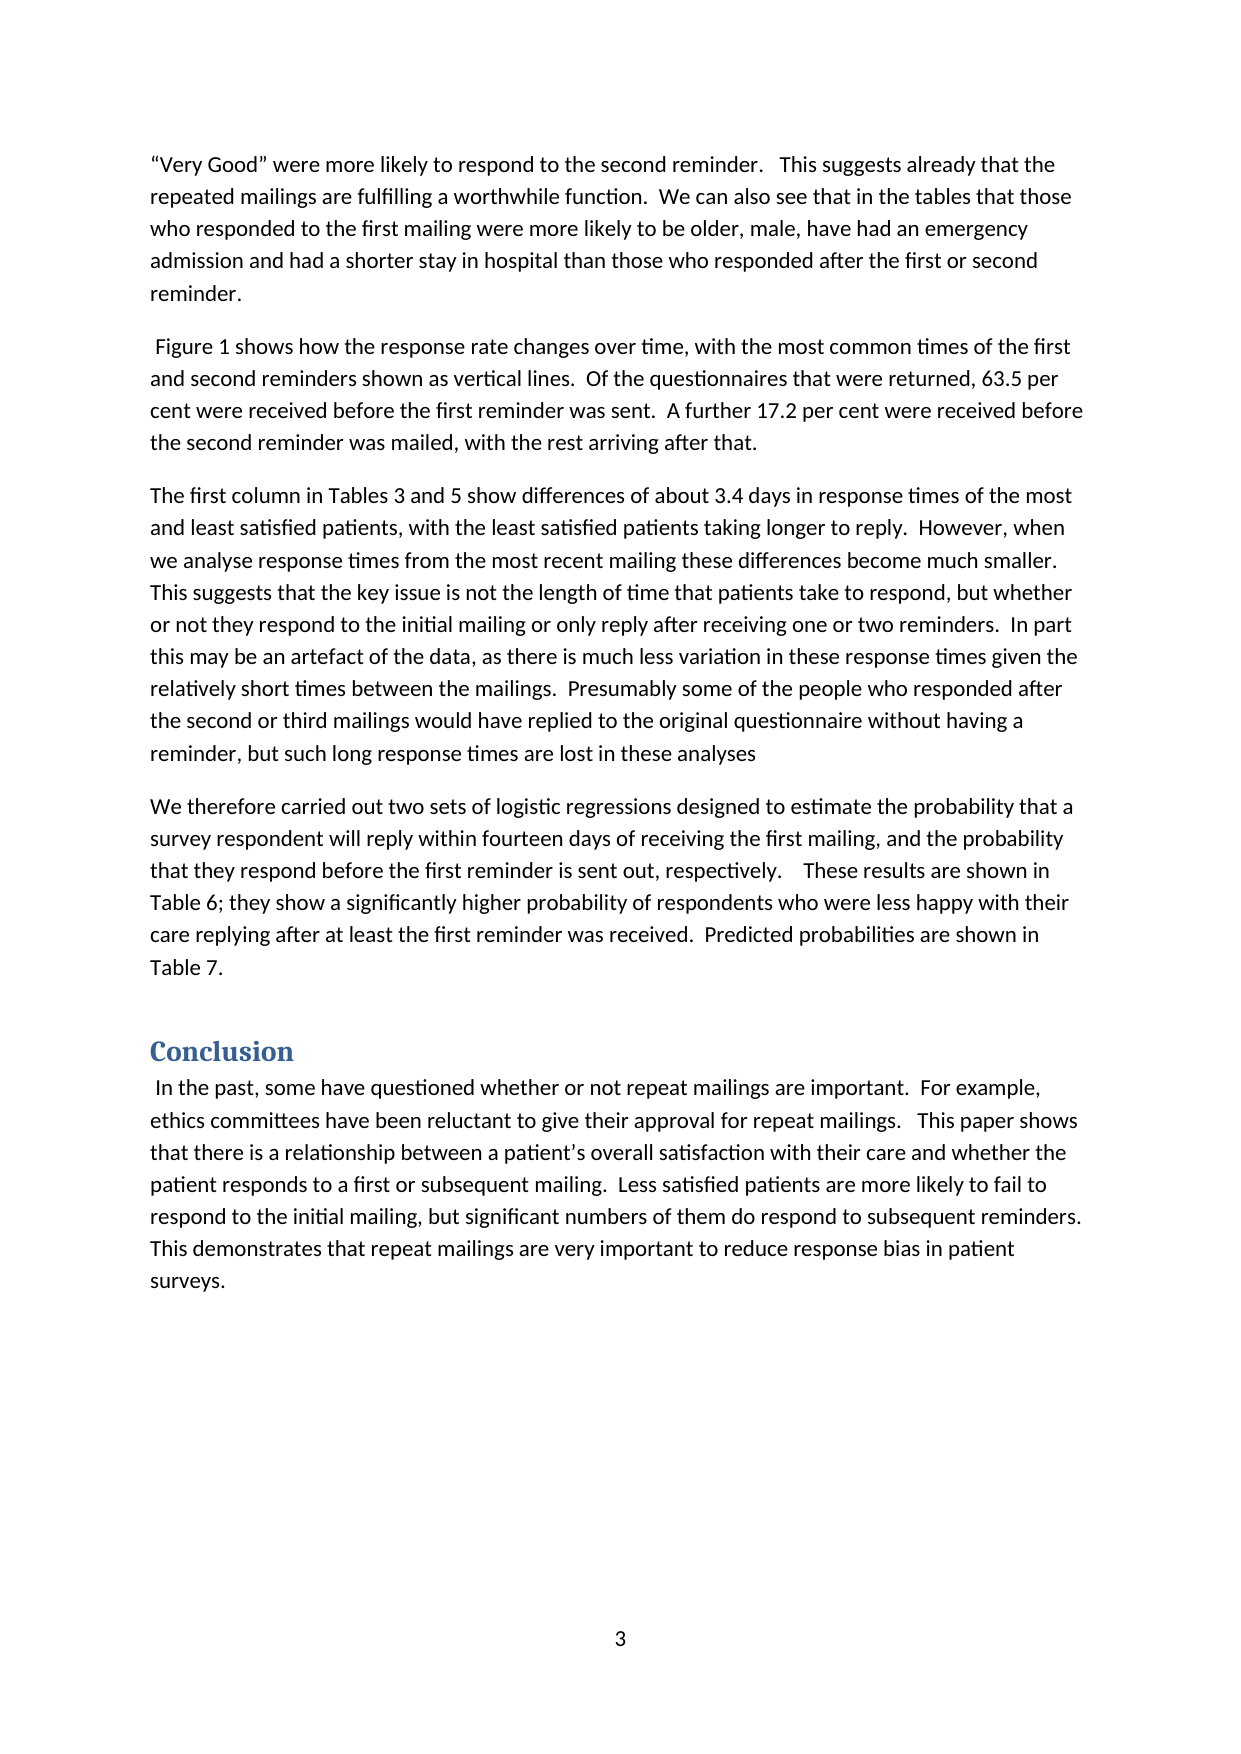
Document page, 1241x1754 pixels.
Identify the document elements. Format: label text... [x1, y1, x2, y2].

text In the past, some have questioned whether or not repeat mailings are important. For example, ethics committees have been reluctant to give their approval for repeat mailings. This paper shows that there is a relationship between a patient’s overall satisfaction with their care and whether the patient responds to a first or subsequent mailing. Less satisfied patients are more likely to fail to respond to the initial mailing, but significant numbers of them do respond to subsequent reminders. This demonstrates that repeat mailings are very important to reduce response bias in patient surveys. [150, 1073, 1090, 1295]
text Figure 1 shows how the response rate changes over time, with the most common times of the first and second reminders shown as vertical lines. Of the questionnaires that were returned, 63.5 per cent were received before the first reminder was sent. A further 17.2 per cent were received before the second reminder was mailed, with the rest arriving after that. [150, 332, 1090, 456]
text We therefore carried out two sets of logistic regressions designed to estimate the probability that a survey respondent will reply within fourteen days of receiving the first mailing, and the probability that they respond before the first reminder is sent out, respectively. These results are shown in Table 6; they show a significantly higher probability of respondents who were less happy with their care replying after at least the first reminder was received. Predicted probabilities are shown in Table 7. [150, 792, 1090, 981]
text The first column in Tables 3 and 5 show differences of about 3.4 days in response times of the most and least satisfied patients, with the least satisfied patients taking longer to reply. However, when we analyse response times from the most recent mailing these differences become much smaller. This suggests that the key issue is not the length of time that patients take to respond, but whether or not they respond to the initial mailing or only reply after receiving one or two reminders. In part this may be an artefact of the data, as there is much less variation in these response times given the relatively short times between the mailings. Presumably some of the people who responded after the second or third mailings would have replied to the original questionnaire without having a reminder, but such long response times are lost in these analyses [150, 481, 1090, 767]
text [150, 150, 1090, 307]
subtitle Conclusion [150, 1035, 1090, 1068]
